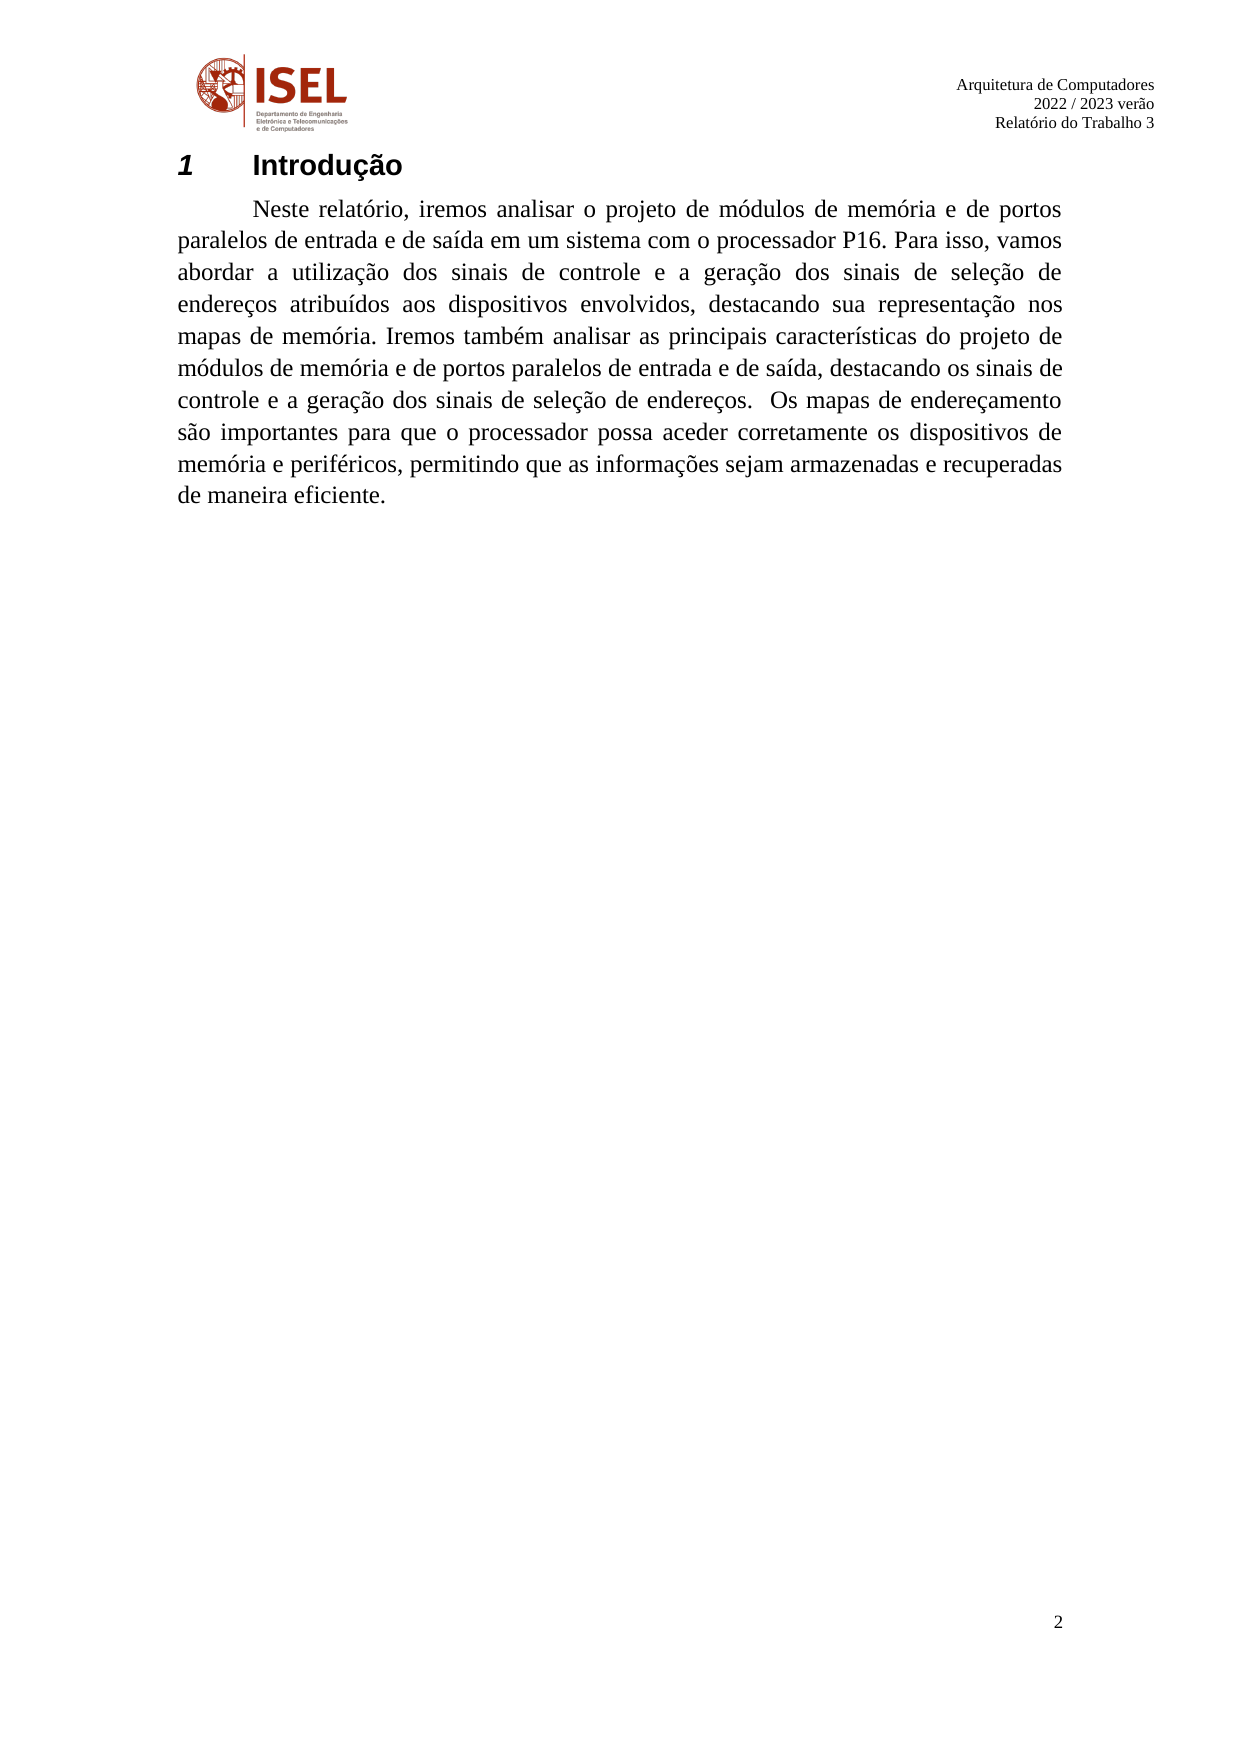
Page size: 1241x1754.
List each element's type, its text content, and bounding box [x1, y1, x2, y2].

picture [177, 34, 367, 148]
subtitle Introdução [177, 148, 1063, 181]
text Neste relatório, iremos analisar o projeto de módulos de memória e de portos paralelos de entrada e de saída em um sistema com o processador P16. Para isso, vamos abordar a utilização dos sinais de controle e a geração dos sinais de seleção de endereços atribuídos aos dispositivos envolvidos, destacando sua representação nos mapas de memória. Iremos também analisar as principais características do projeto de módulos de memória e de portos paralelos de entrada e de saída, destacando os sinais de controle e a geração dos sinais de seleção de endereços. Os mapas de endereçamento são importantes para que o processador possa aceder corretamente os dispositivos de memória e periféricos, permitindo que as informações sejam armazenadas e recuperadas de maneira eficiente. [177, 194, 1063, 509]
